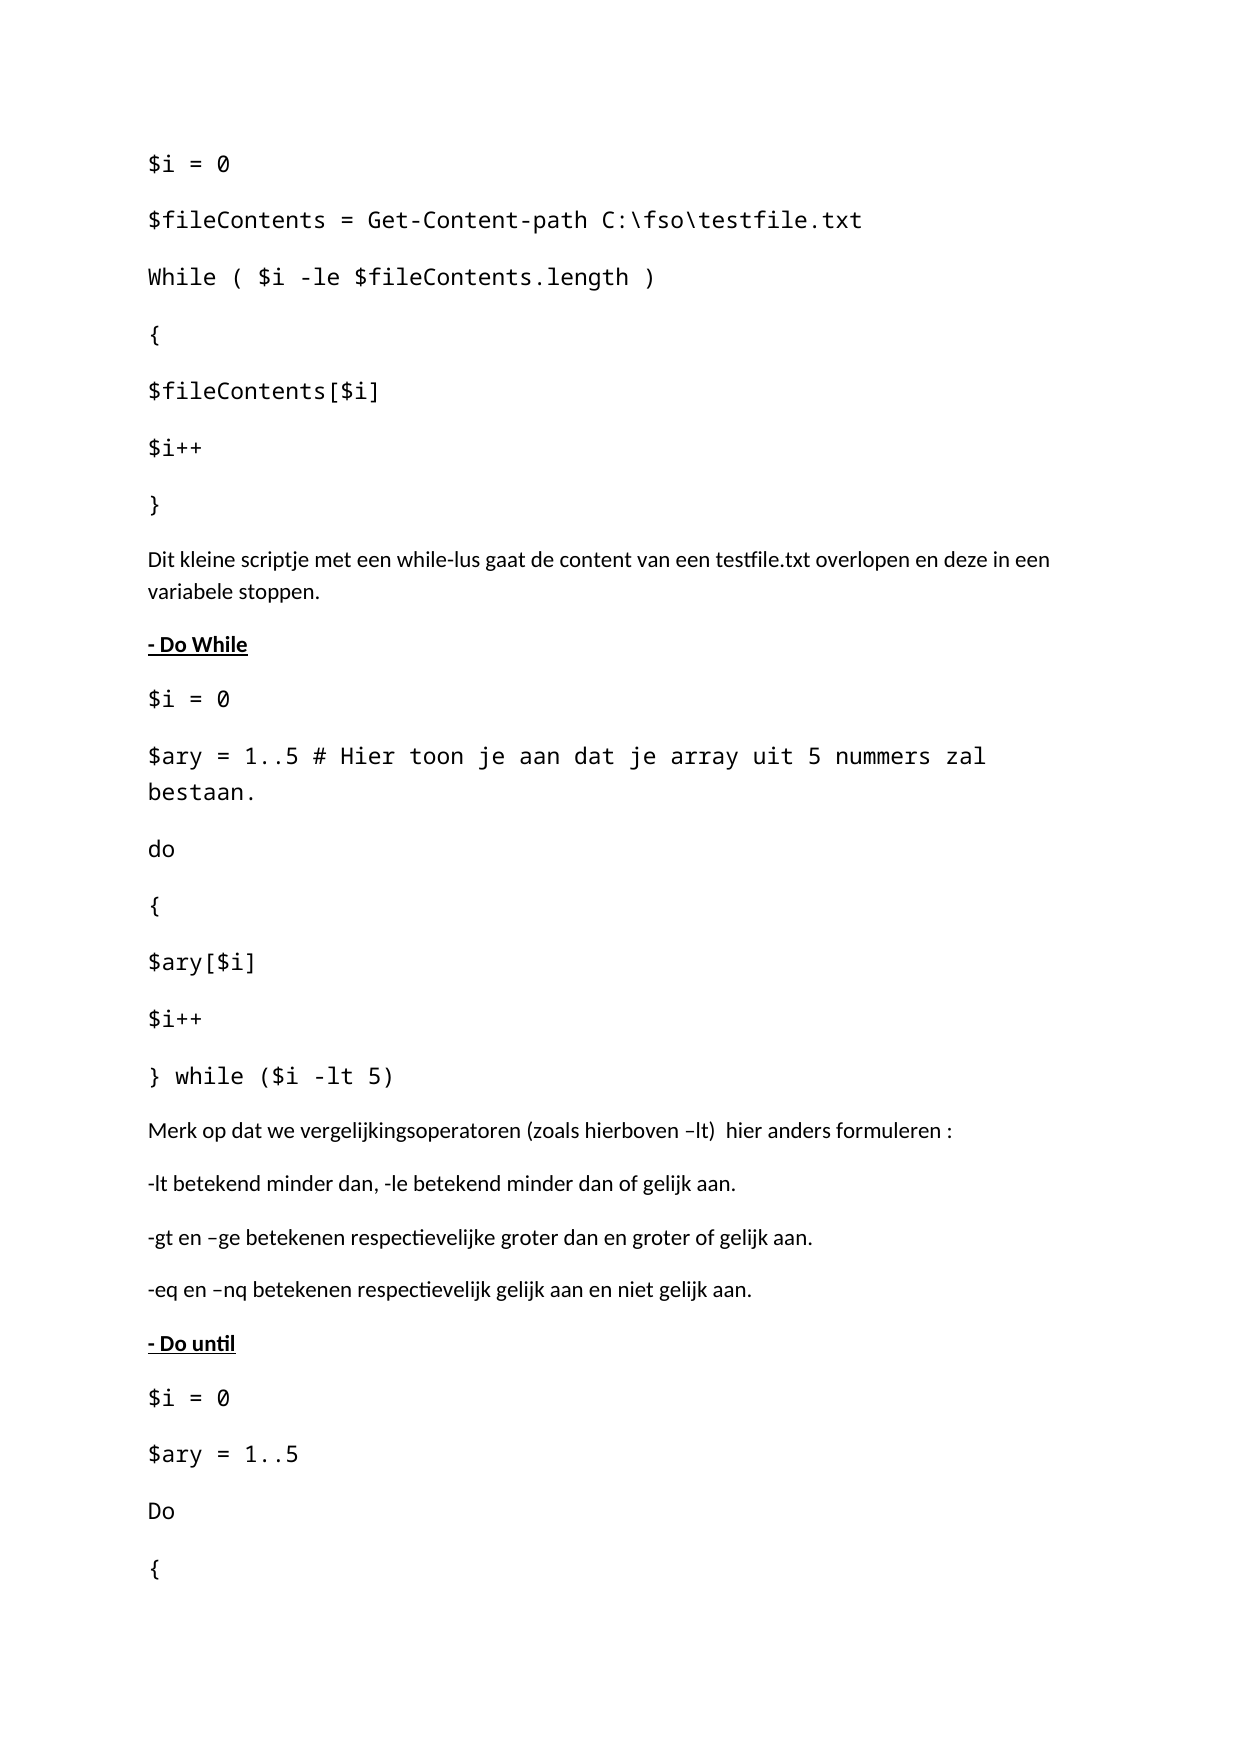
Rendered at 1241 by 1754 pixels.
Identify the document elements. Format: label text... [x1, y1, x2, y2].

text do [148, 833, 1093, 864]
text { [148, 889, 1093, 921]
text } [148, 488, 1093, 519]
text $fileContents = Get-Content-path C:\fso\testfile.txt [148, 204, 1093, 236]
text { [148, 1552, 1093, 1583]
text Merk op dat we vergelijkingsoperatoren (zoals hierboven –lt) hier anders formuleren : [148, 1117, 1093, 1144]
text -gt en –ge betekenen respectievelijke groter dan en groter of gelijk aan. [148, 1223, 1093, 1251]
text -lt betekend minder dan, -le betekend minder dan of gelijk aan. [148, 1169, 1093, 1198]
text $ary = 1..5 # Hier toon je aan dat je array uit 5 nummers zal bestaan. [148, 740, 1093, 807]
text $i = 0 [148, 1382, 1093, 1413]
text } while ($i -lt 5) [148, 1060, 1093, 1091]
text - Do until [148, 1329, 1093, 1357]
text Dit kleine scriptje met een while-lus gaat de content van een testfile.txt overlopen en deze in een variabele stoppen. [148, 545, 1093, 605]
text $fileContents[$i] [148, 375, 1093, 406]
text $i = 0 [148, 683, 1093, 714]
text $i = 0 [148, 148, 1093, 179]
text $i++ [148, 1003, 1093, 1034]
text - Do While [148, 630, 1093, 658]
text $ary[$i] [148, 946, 1093, 977]
text { [148, 318, 1093, 349]
text While ( $i -le $fileContents.length ) [148, 261, 1093, 292]
text -eq en –nq betekenen respectievelijk gelijk aan en niet gelijk aan. [148, 1276, 1093, 1304]
text $i++ [148, 431, 1093, 463]
text $ary = 1..5 [148, 1438, 1093, 1470]
text Do [148, 1495, 1093, 1526]
